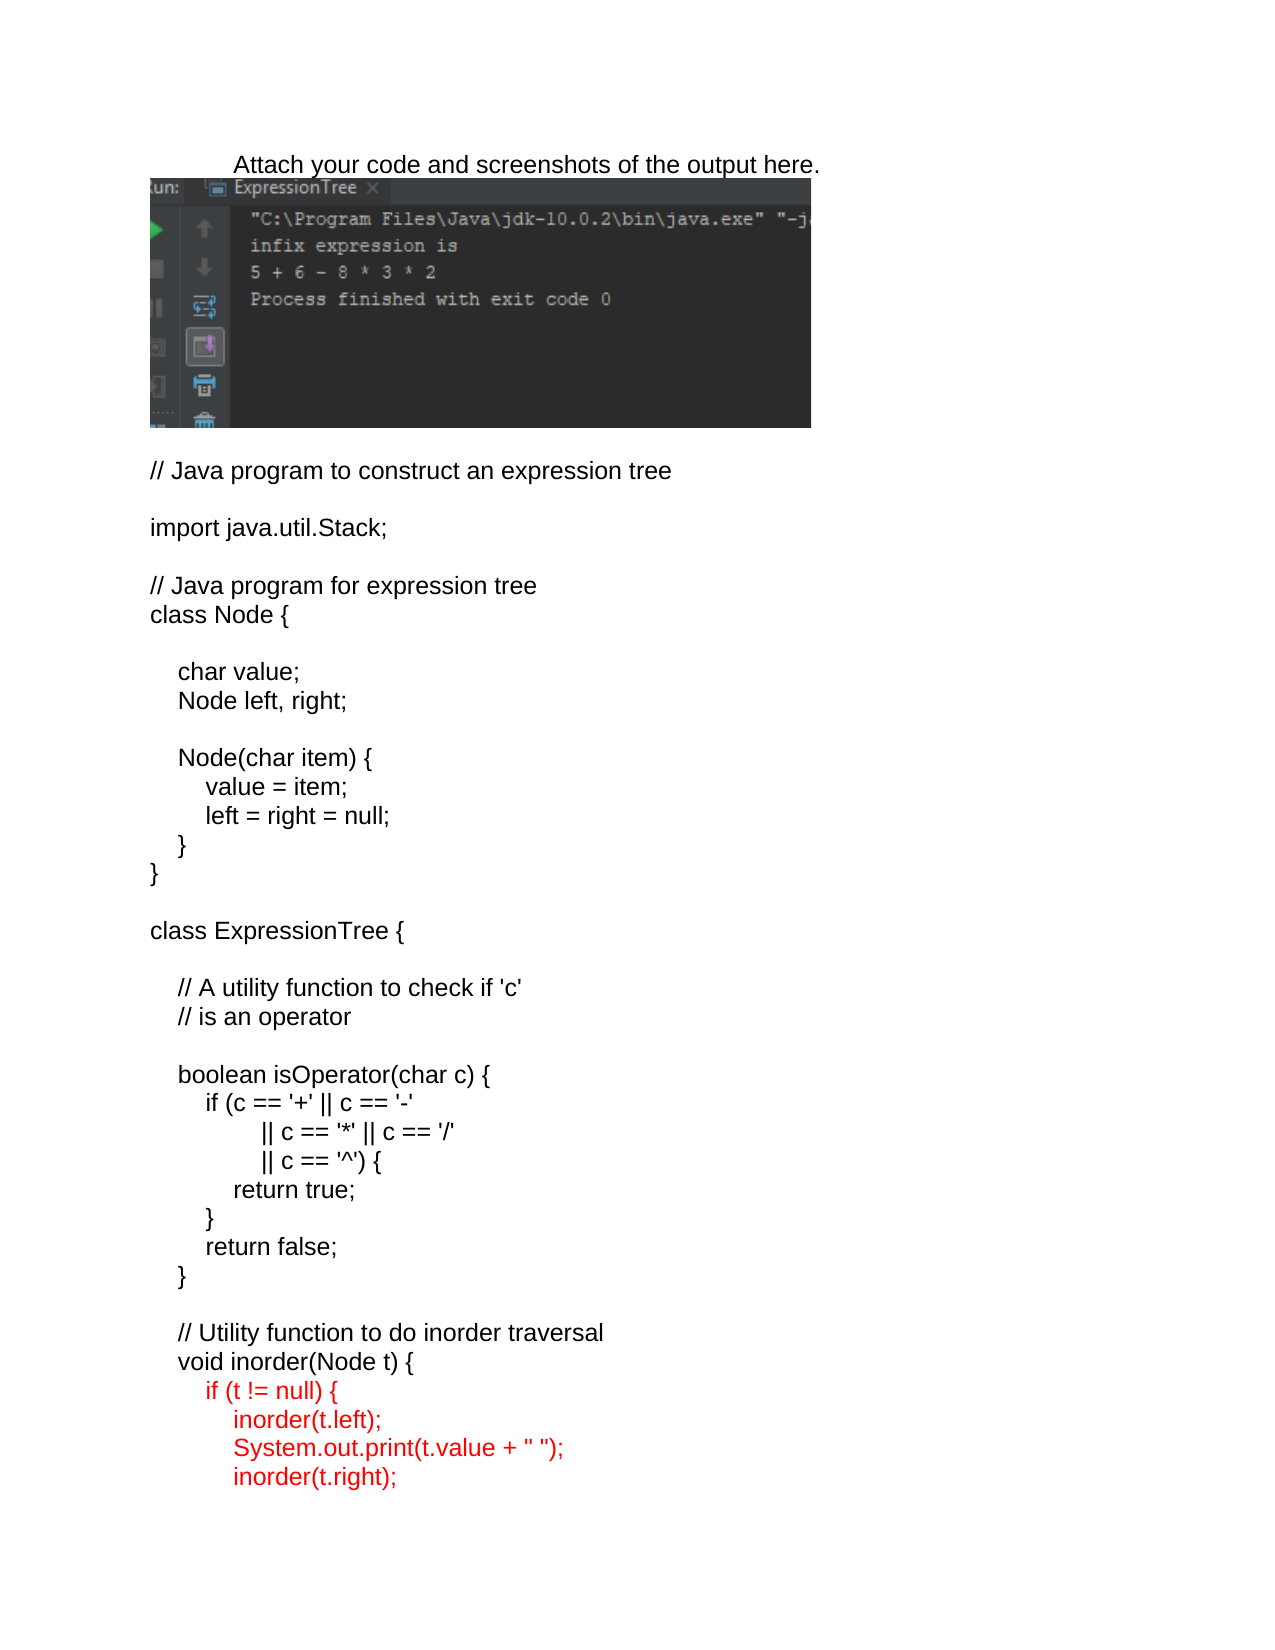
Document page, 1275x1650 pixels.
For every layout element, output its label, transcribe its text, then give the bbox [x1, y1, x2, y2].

text Attach your code and screenshots of the output here. [150, 150, 1125, 427]
text inorder(t.right); [150, 1462, 1125, 1491]
text inorder(t.left); [150, 1405, 1125, 1433]
text || c == '*' || c == '/' [150, 1117, 1125, 1146]
text } [150, 1261, 1125, 1290]
text value = item; [150, 772, 1125, 801]
text char value; [150, 657, 1125, 686]
text Node(char item) { [150, 743, 1125, 772]
text || c == '^') { [150, 1146, 1125, 1175]
text if (c == '+' || c == '-' [150, 1088, 1125, 1117]
text // A utility function to check if 'c' [150, 973, 1125, 1002]
text boolean isOperator(char c) { [150, 1060, 1125, 1088]
text } [150, 1203, 1125, 1232]
text class ExpressionTree { [150, 916, 1125, 945]
text import java.util.Stack; [150, 513, 1125, 542]
text return false; [150, 1232, 1125, 1261]
text System.out.print(t.value + " "); [150, 1433, 1125, 1462]
text return true; [150, 1175, 1125, 1203]
text Node left, right; [150, 686, 1125, 715]
text // Java program for expression tree [150, 571, 1125, 600]
text if (t != null) { [150, 1376, 1125, 1405]
text left = right = null; [150, 801, 1125, 830]
text // is an operator [150, 1002, 1125, 1031]
text // Java program to construct an expression tree [150, 456, 1125, 485]
text // Utility function to do inorder traversal [150, 1318, 1125, 1347]
text } [150, 830, 1125, 858]
text } [150, 858, 1125, 887]
text class Node { [150, 600, 1125, 628]
text void inorder(Node t) { [150, 1347, 1125, 1376]
